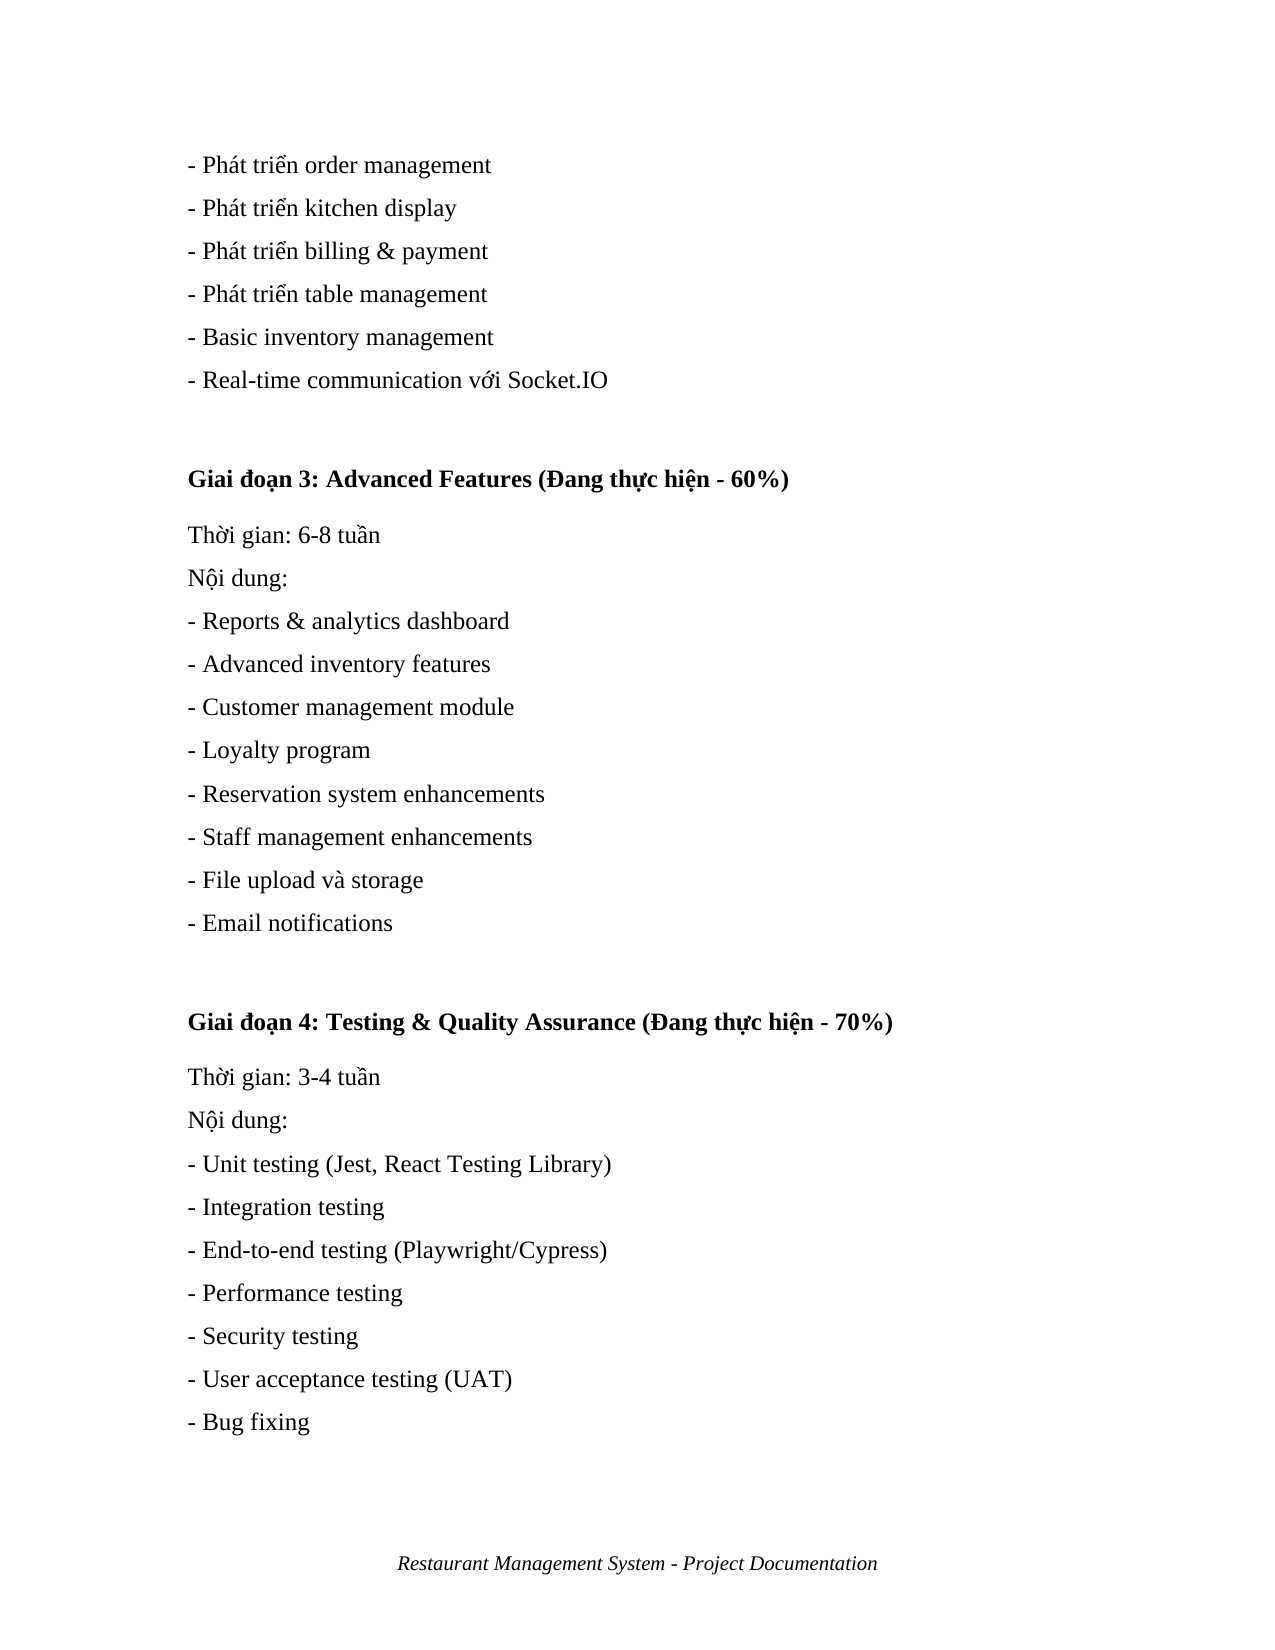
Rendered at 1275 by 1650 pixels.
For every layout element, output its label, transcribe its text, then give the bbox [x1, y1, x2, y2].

text Thời gian: 3-4 tuần Nội dung: - Unit testing (Jest, React Testing Library) - Integration testing - End-to-end testing (Playwright/Cypress) - Performance testing - Security testing - User acceptance testing (UAT) - Bug fixing [187, 1062, 1087, 1436]
text Thời gian: 6-8 tuần Nội dung: - Reports & analytics dashboard - Advanced inventory features - Customer management module - Loyalty program - Reservation system enhancements - Staff management enhancements - File upload và storage - Email notifications [187, 520, 1087, 937]
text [187, 150, 1087, 394]
text Giai đoạn 4: Testing & Quality Assurance (Đang thực hiện - 70%) [187, 964, 1087, 1036]
text Giai đoạn 3: Advanced Features (Đang thực hiện - 60%) [187, 421, 1087, 493]
